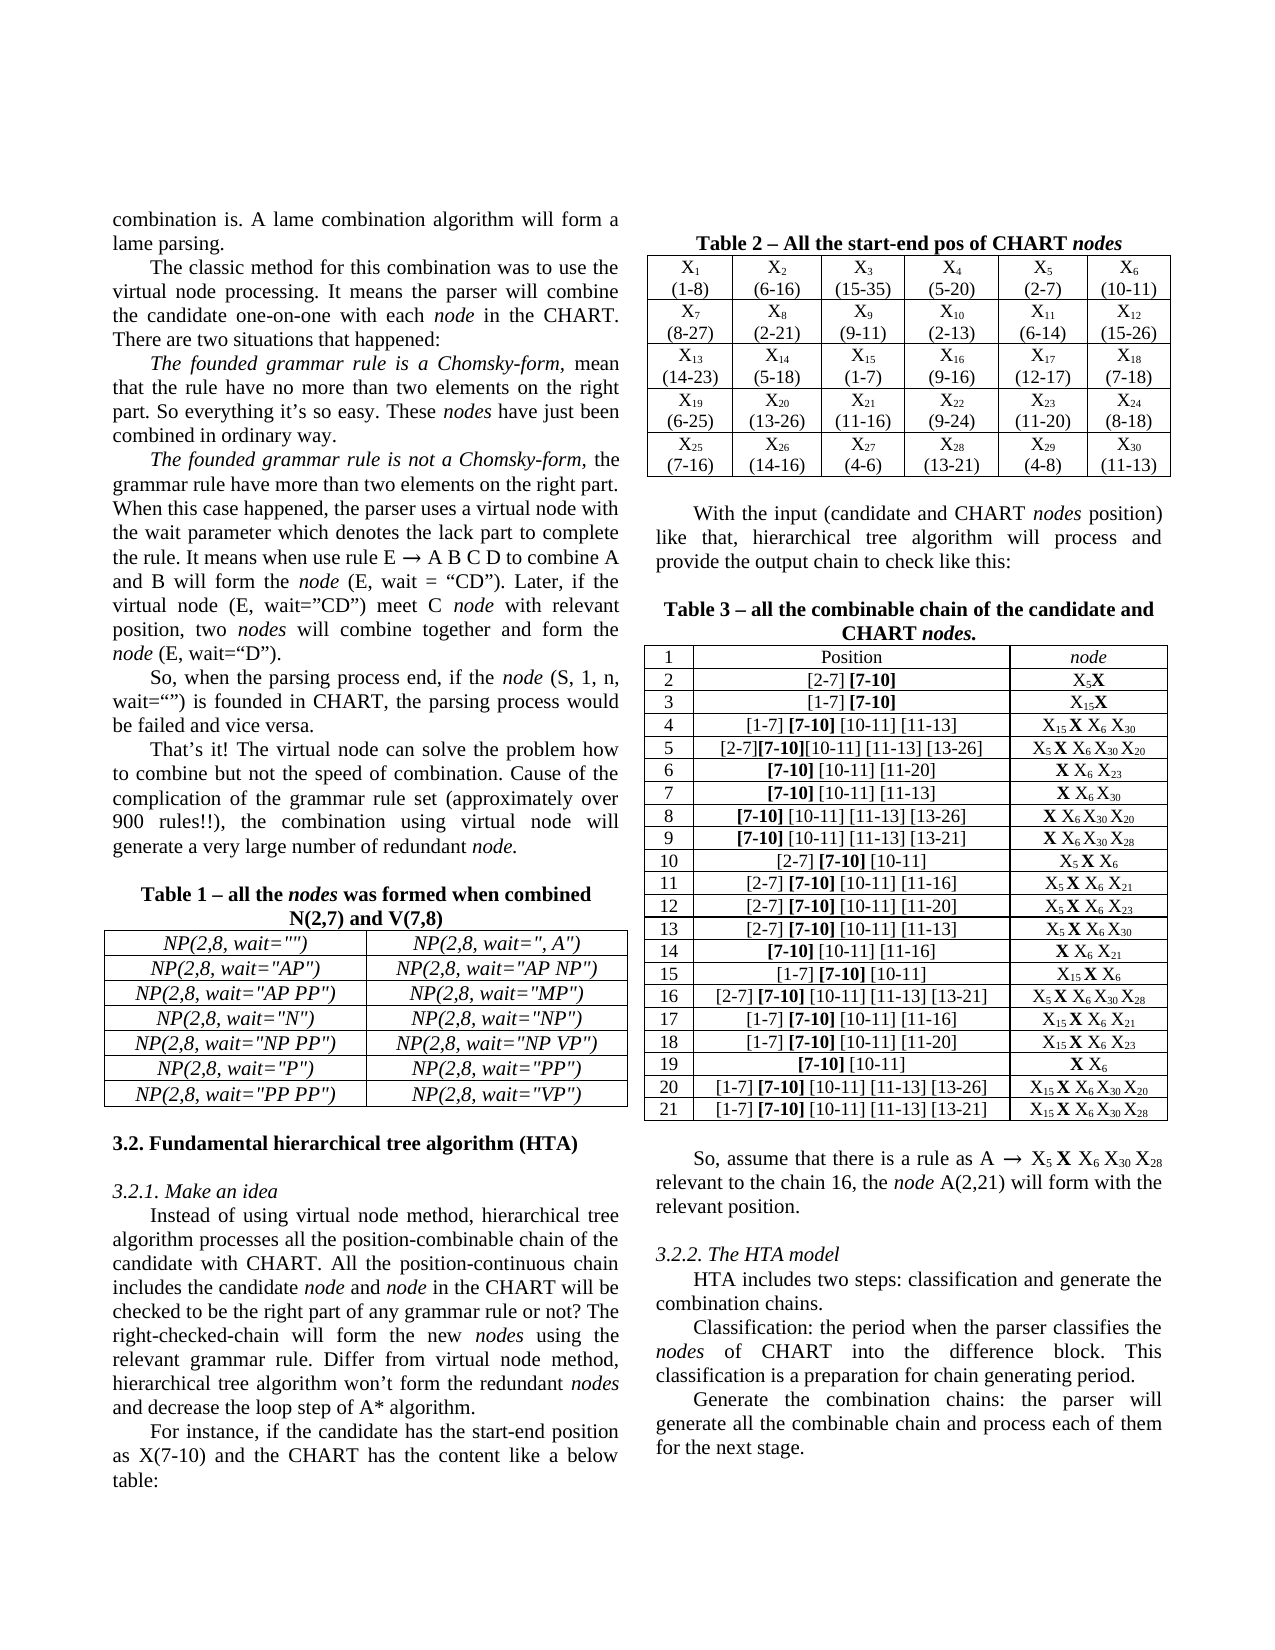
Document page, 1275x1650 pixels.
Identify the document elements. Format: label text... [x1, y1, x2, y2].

table_cell X15 X X6 X30 [1011, 714, 1167, 736]
table_cell [7-10] [10-11] [11-13] [13-26] [694, 805, 1009, 826]
table_cell X27 (4-6) [822, 433, 904, 476]
table_cell NP(2,8, wait="N") [105, 1006, 366, 1030]
table_cell X14 (5-18) [733, 344, 821, 387]
table_header Position [694, 646, 1009, 668]
table_cell [2-7] [7-10] [10-11] [11-13] [13-21] [694, 985, 1009, 1007]
table_cell X10 (2-13) [905, 300, 998, 343]
table_cell 3 [645, 691, 693, 713]
text The founded grammar rule is a Chomsky-form, mean that the rule have no more than two elements on the right part. So everything it’s so easy. These nodes have just been combined in ordinary way. [112, 351, 619, 447]
table_cell NP(2,8, wait="NP VP") [367, 1031, 627, 1055]
table_cell X X6 X23 [1011, 759, 1167, 781]
table_cell X5 X X6 X23 [1011, 895, 1167, 916]
table_cell X X6 X30 X20 [1011, 805, 1167, 826]
text 3.2. Fundamental hierarchical tree algorithm (HTA) [112, 1131, 619, 1155]
table_cell X15 X X6 X21 [1011, 1008, 1167, 1029]
text 3.2.2. The HTA model [656, 1242, 1162, 1266]
text HTA includes two steps: classification and generate the combination chains. [656, 1266, 1162, 1314]
table_cell [2-7] [7-10] [10-11] [11-16] [694, 872, 1009, 894]
table_cell X5 X X6 X30 X20 [1011, 737, 1167, 758]
table_cell X28 (13-21) [905, 433, 998, 476]
table_cell NP(2,8, wait="VP") [367, 1081, 627, 1106]
table_cell 2 [645, 669, 693, 690]
table_cell X17 (12-17) [999, 344, 1087, 387]
table_cell [2-7] [7-10] [694, 669, 1009, 690]
table_header X1 (1-8) [648, 256, 732, 299]
table_cell X9 (9-11) [822, 300, 904, 343]
table_cell 9 [645, 827, 693, 849]
table_cell X15X [1011, 691, 1167, 713]
table_cell [2-7] [7-10] [10-11] [11-20] [694, 895, 1009, 916]
table_cell 8 [645, 805, 693, 826]
text For instance, if the candidate has the start-end position as X(7-10) and the CHART has the content like a below table: [112, 1419, 619, 1492]
table_cell X7 (8-27) [648, 300, 732, 343]
table_cell [2-7][7-10][10-11] [11-13] [13-26] [694, 737, 1009, 758]
table_cell X15 X X6 X30 X20 [1011, 1076, 1167, 1097]
table_cell 11 [645, 872, 693, 894]
text Table 1 – all the nodes was formed when combined N(2,7) and V(7,8) [112, 882, 619, 930]
table_cell 5 [645, 737, 693, 758]
table_cell X15 X X6 X23 [1011, 1031, 1167, 1052]
table_cell [1-7] [7-10] [10-11] [11-16] [694, 1008, 1009, 1029]
table_cell [1-7] [7-10] [10-11] [11-13] [13-21] [694, 1098, 1009, 1120]
table_cell 12 [645, 895, 693, 916]
table_cell 6 [645, 759, 693, 781]
table_cell 16 [645, 985, 693, 1007]
text So, assume that there is a rule as A → X5 X X6 X30 X28 relevant to the chain 16, the node A(2,21) will form with the relevant position. [656, 1145, 1162, 1218]
table_cell X15 X X6 [1011, 963, 1167, 984]
table_cell X19 (6-25) [648, 389, 732, 432]
table_cell [7-10] [10-11] [11-16] [694, 940, 1009, 962]
table_cell 17 [645, 1008, 693, 1029]
table_header node [1011, 646, 1167, 668]
table_cell X5 X X6 X21 [1011, 872, 1167, 894]
text The classic method for this combination was to use the virtual node processing. It means the parser will combine the candidate one-on-one with each node in the CHART. There are two situations that happened: [112, 255, 619, 351]
table_cell X15 (1-7) [822, 344, 904, 387]
text Classification: the period when the parser classifies the nodes of CHART into the difference block. This classification is a preparation for chain generating period. [656, 1314, 1162, 1387]
table_cell X5 X X6 X30 X28 [1011, 985, 1167, 1007]
text The founded grammar rule is not a Chomsky-form, the grammar rule have more than two elements on the right part. When this case happened, the parser uses a virtual node with the wait parameter which denotes the lack part to complete the rule. It means when use rule E → A B C D to combine A and B will form the node (E, wait = “CD”). Later, if the virtual node (E, wait=”CD”) meet C node with relevant position, two nodes will combine together and form the node (E, wait=“D”). [112, 447, 619, 665]
table_header NP(2,8, wait=", A") [367, 931, 627, 955]
table_cell X21 (11-16) [822, 389, 904, 432]
table_cell [7-10] [10-11] [694, 1053, 1009, 1075]
table_cell X12 (15-26) [1088, 300, 1170, 343]
table_cell [7-10] [10-11] [11-13] [13-21] [694, 827, 1009, 849]
table_cell 10 [645, 850, 693, 871]
table_cell X20 (13-26) [733, 389, 821, 432]
table_cell [1-7] [7-10] [694, 691, 1009, 713]
table_header X5 (2-7) [999, 256, 1087, 299]
table_cell NP(2,8, wait="P") [105, 1056, 366, 1080]
table_cell [1-7] [7-10] [10-11] [694, 963, 1009, 984]
text Table 2 – All the start-end pos of CHART nodes [656, 231, 1162, 255]
table_cell [1-7] [7-10] [10-11] [11-20] [694, 1031, 1009, 1052]
table_cell 15 [645, 963, 693, 984]
table_header X3 (15-35) [822, 256, 904, 299]
table_header X2 (6-16) [733, 256, 821, 299]
table_cell 19 [645, 1053, 693, 1075]
table_cell [2-7] [7-10] [10-11] [11-13] [694, 918, 1009, 939]
table_cell X16 (9-16) [905, 344, 998, 387]
text With the input (candidate and CHART nodes position) like that, hierarchical tree algorithm will process and provide the output chain to check like this: [656, 501, 1162, 573]
text That’s it! The virtual node can solve the problem how to combine but not the speed of combination. Cause of the complication of the grammar rule set (approximately over 900 rules!!), the combination using virtual node will generate a very large number of redundant node. [112, 737, 619, 858]
table_cell 7 [645, 782, 693, 803]
table_cell 18 [645, 1031, 693, 1052]
text 3.2.1. Make an idea [112, 1179, 619, 1203]
table_cell X23 (11-20) [999, 389, 1087, 432]
table_cell 13 [645, 918, 693, 939]
table_cell [1-7] [7-10] [10-11] [11-13] [13-26] [694, 1076, 1009, 1097]
text Generate the combination chains: the parser will generate all the combinable chain and process each of them for the next stage. [656, 1387, 1162, 1459]
table_cell X X6 X21 [1011, 940, 1167, 962]
table_cell X25 (7-16) [648, 433, 732, 476]
text Table 3 – all the combinable chain of the candidate and CHART nodes. [656, 597, 1162, 645]
table_cell NP(2,8, wait="NP") [367, 1006, 627, 1030]
text Instead of using virtual node method, hierarchical tree algorithm processes all the position-combinable chain of the candidate with CHART. All the position-continuous chain includes the candidate node and node in the CHART will be checked to be the right part of any grammar rule or not? The right-checked-chain will form the new nodes using the relevant grammar rule. Differ from virtual node method, hierarchical tree algorithm won’t form the redundant nodes and decrease the loop step of A* algorithm. [112, 1203, 619, 1419]
table_cell 4 [645, 714, 693, 736]
table_cell NP(2,8, wait="AP PP") [105, 981, 366, 1005]
table_cell NP(2,8, wait="MP") [367, 981, 627, 1005]
table_cell X22 (9-24) [905, 389, 998, 432]
table_cell NP(2,8, wait="PP") [367, 1056, 627, 1080]
table_cell NP(2,8, wait="AP NP") [367, 956, 627, 980]
table_cell 20 [645, 1076, 693, 1097]
table_cell X15 X X6 X30 X28 [1011, 1098, 1167, 1120]
table_cell X X6 X30 X28 [1011, 827, 1167, 849]
table_cell 21 [645, 1098, 693, 1120]
table_cell X5X [1011, 669, 1167, 690]
text So, when the parsing process end, if the node (S, 1, n, wait=“”) is founded in CHART, the parsing process would be failed and vice versa. [112, 665, 619, 737]
table_cell [7-10] [10-11] [11-20] [694, 759, 1009, 781]
table_cell [7-10] [10-11] [11-13] [694, 782, 1009, 803]
table_header 1 [645, 646, 693, 668]
table_cell 14 [645, 940, 693, 962]
table_cell X X6 [1011, 1053, 1167, 1075]
table_header NP(2,8, wait="") [105, 931, 366, 955]
table_cell X13 (14-23) [648, 344, 732, 387]
table_cell NP(2,8, wait="PP PP") [105, 1081, 366, 1106]
table_cell X24 (8-18) [1088, 389, 1170, 432]
table_cell X30 (11-13) [1088, 433, 1170, 476]
table_cell [1-7] [7-10] [10-11] [11-13] [694, 714, 1009, 736]
table_cell X18 (7-18) [1088, 344, 1170, 387]
table_cell X5 X X6 X30 [1011, 918, 1167, 939]
table_header X4 (5-20) [905, 256, 998, 299]
table_cell X X6 X30 [1011, 782, 1167, 803]
table_cell NP(2,8, wait="NP PP") [105, 1031, 366, 1055]
table_cell NP(2,8, wait="AP") [105, 956, 366, 980]
table_cell X11 (6-14) [999, 300, 1087, 343]
table_cell [2-7] [7-10] [10-11] [694, 850, 1009, 871]
table_cell X26 (14-16) [733, 433, 821, 476]
table_cell X8 (2-21) [733, 300, 821, 343]
table_cell X5 X X6 [1011, 850, 1167, 871]
table_cell X29 (4-8) [999, 433, 1087, 476]
table_header X6 (10-11) [1088, 256, 1170, 299]
